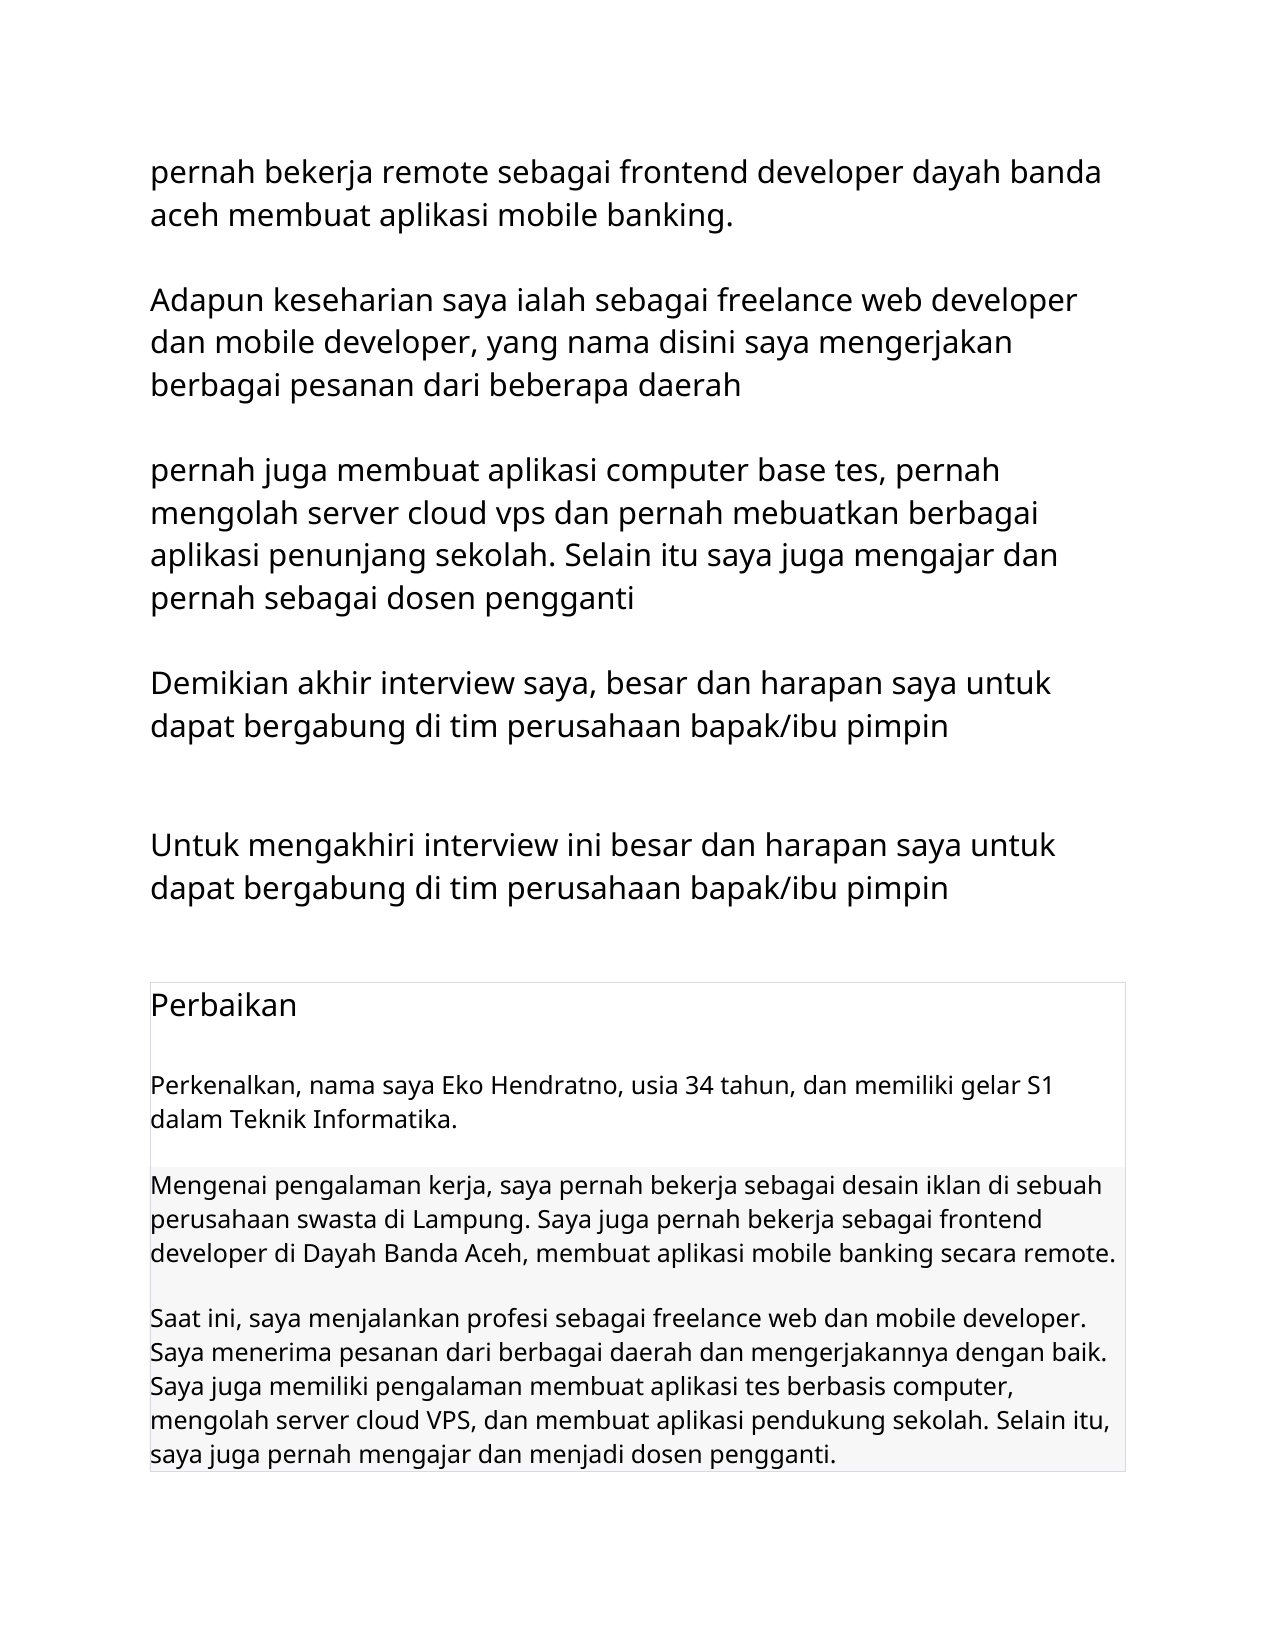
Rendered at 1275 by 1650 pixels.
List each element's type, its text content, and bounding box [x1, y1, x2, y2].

text Demikian akhir interview saya, besar dan harapan saya untuk dapat bergabung di tim perusahaan bapak/ibu pimpin [150, 661, 1125, 746]
text pernah bekerja remote sebagai frontend developer dayah banda aceh membuat aplikasi mobile banking. [150, 150, 1125, 235]
text Saat ini, saya menjalankan profesi sebagai freelance web dan mobile developer. Saya menerima pesanan dari berbagai daerah dan mengerjakannya dengan baik. Saya juga memiliki pengalaman membuat aplikasi tes berbasis computer, mengolah server cloud VPS, dan membuat aplikasi pendukung sekolah. Selain itu, saya juga pernah mengajar dan menjadi dosen pengganti. [151, 1300, 1125, 1471]
text pernah juga membuat aplikasi computer base tes, pernah mengolah server cloud vps dan pernah mebuatkan berbagai aplikasi penunjang sekolah. Selain itu saya juga mengajar dan pernah sebagai dosen pengganti [150, 448, 1125, 619]
text Untuk mengakhiri interview ini besar dan harapan saya untuk dapat bergabung di tim perusahaan bapak/ibu pimpin [150, 823, 1125, 908]
text Mengenai pengalaman kerja, saya pernah bekerja sebagai desain iklan di sebuah perusahaan swasta di Lampung. Saya juga pernah bekerja sebagai frontend developer di Dayah Banda Aceh, membuat aplikasi mobile banking secara remote. [151, 1167, 1125, 1269]
text Adapun keseharian saya ialah sebagai freelance web developer dan mobile developer, yang nama disini saya mengerjakan berbagai pesanan dari beberapa daerah [150, 278, 1125, 406]
text Perbaikan Perkenalkan, nama saya Eko Hendratno, usia 34 tahun, dan memiliki gelar S1 dalam Teknik Informatika. [151, 983, 1125, 1136]
